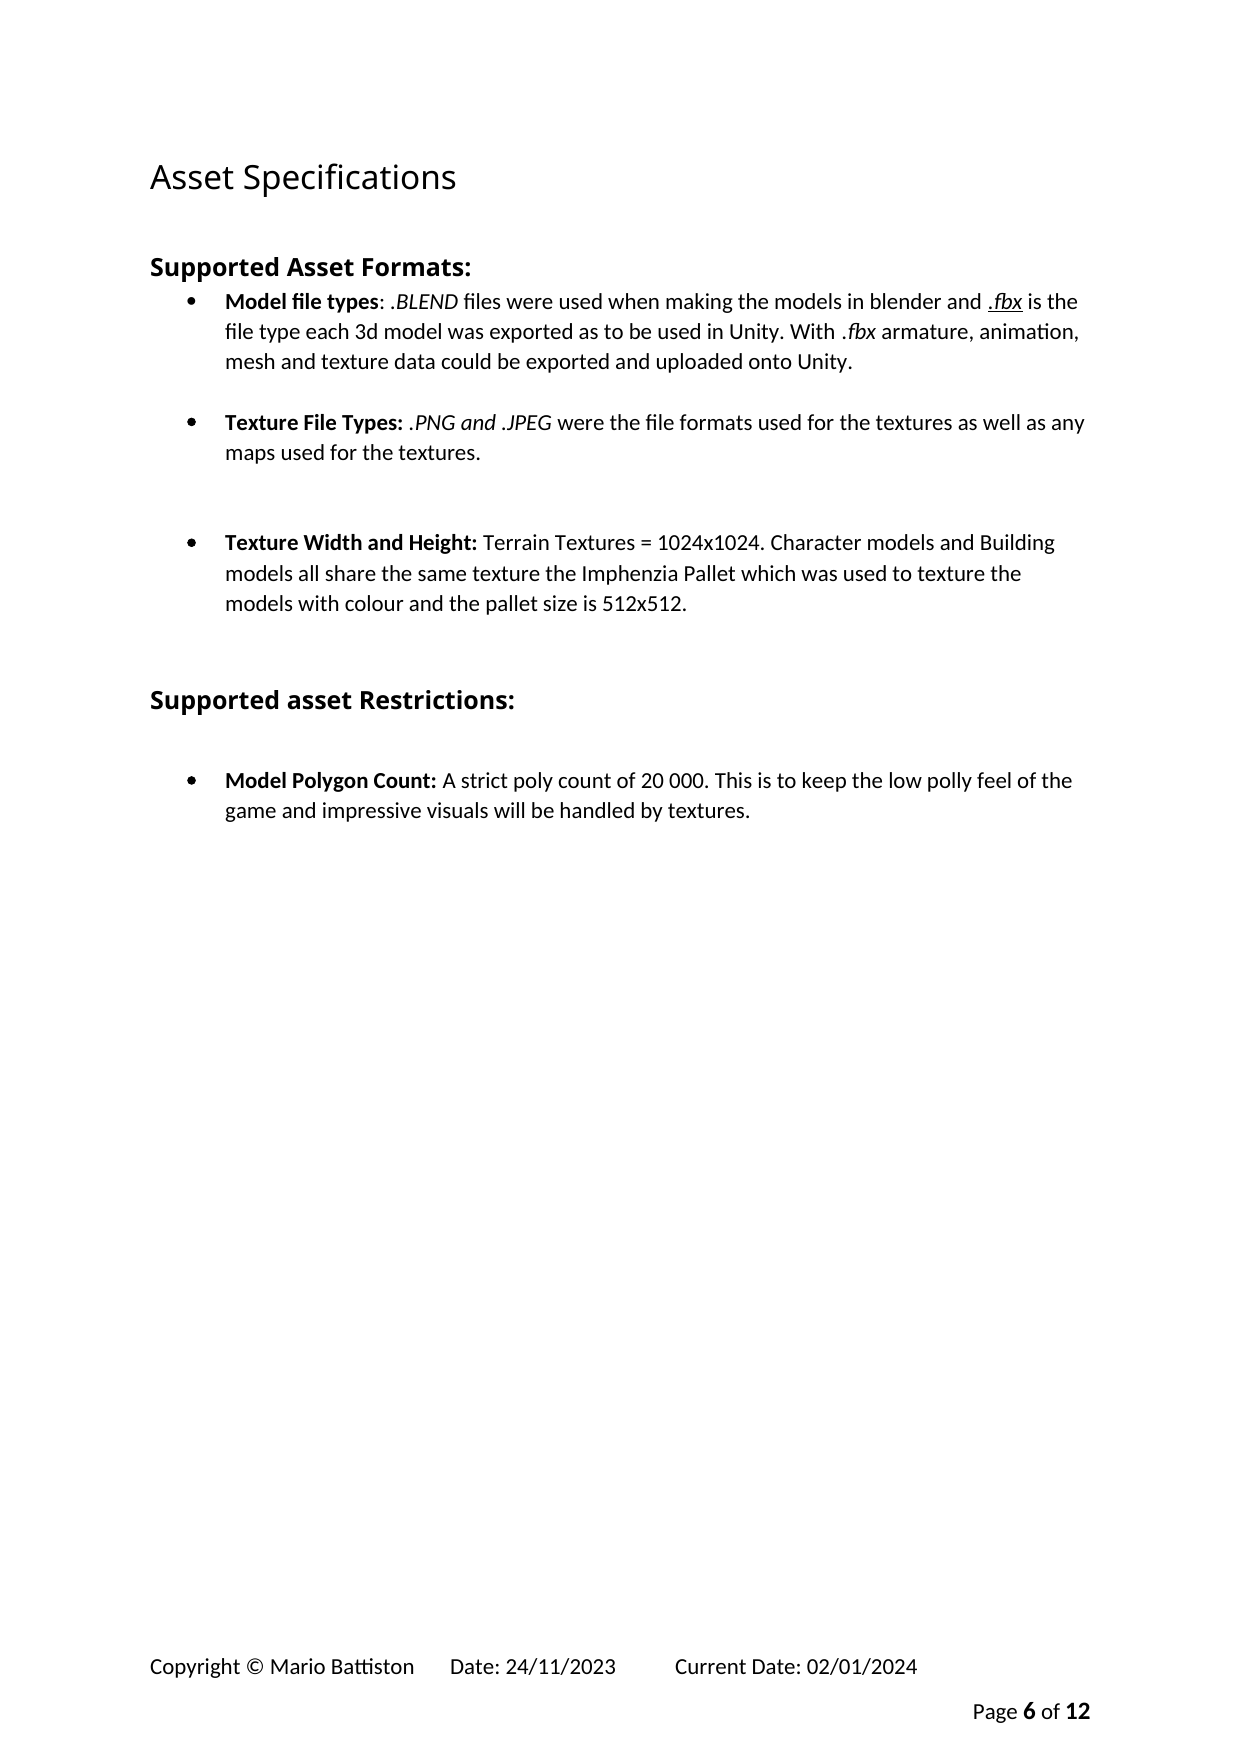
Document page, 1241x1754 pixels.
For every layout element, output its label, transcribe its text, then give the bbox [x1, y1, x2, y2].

subtitle Asset Specifications [150, 154, 1090, 199]
list Model file types: .BLEND files were used when making the models in blender and .fbx is the file type each 3d model was exported as to be used in Unity. With .fbx armature, animation, mesh and texture data could be exported and uploaded onto Unity. [187, 287, 1090, 375]
subtitle Supported Asset Formats: [150, 250, 1090, 284]
subtitle Supported asset Restrictions: [150, 683, 1090, 717]
list Texture Width and Height: Terrain Textures = 1024x1024. Character models and Building models all share the same texture the Imphenzia Pallet which was used to texture the models with colour and the pallet size is 512x512. [187, 528, 1090, 617]
list Texture File Types: .PNG and .JPEG were the file formats used for the textures as well as any maps used for the textures. [187, 408, 1090, 466]
list Model Polygon Count: A strict poly count of 20 000. This is to keep the low polly feel of the game and impressive visuals will be handled by textures. [187, 766, 1090, 824]
